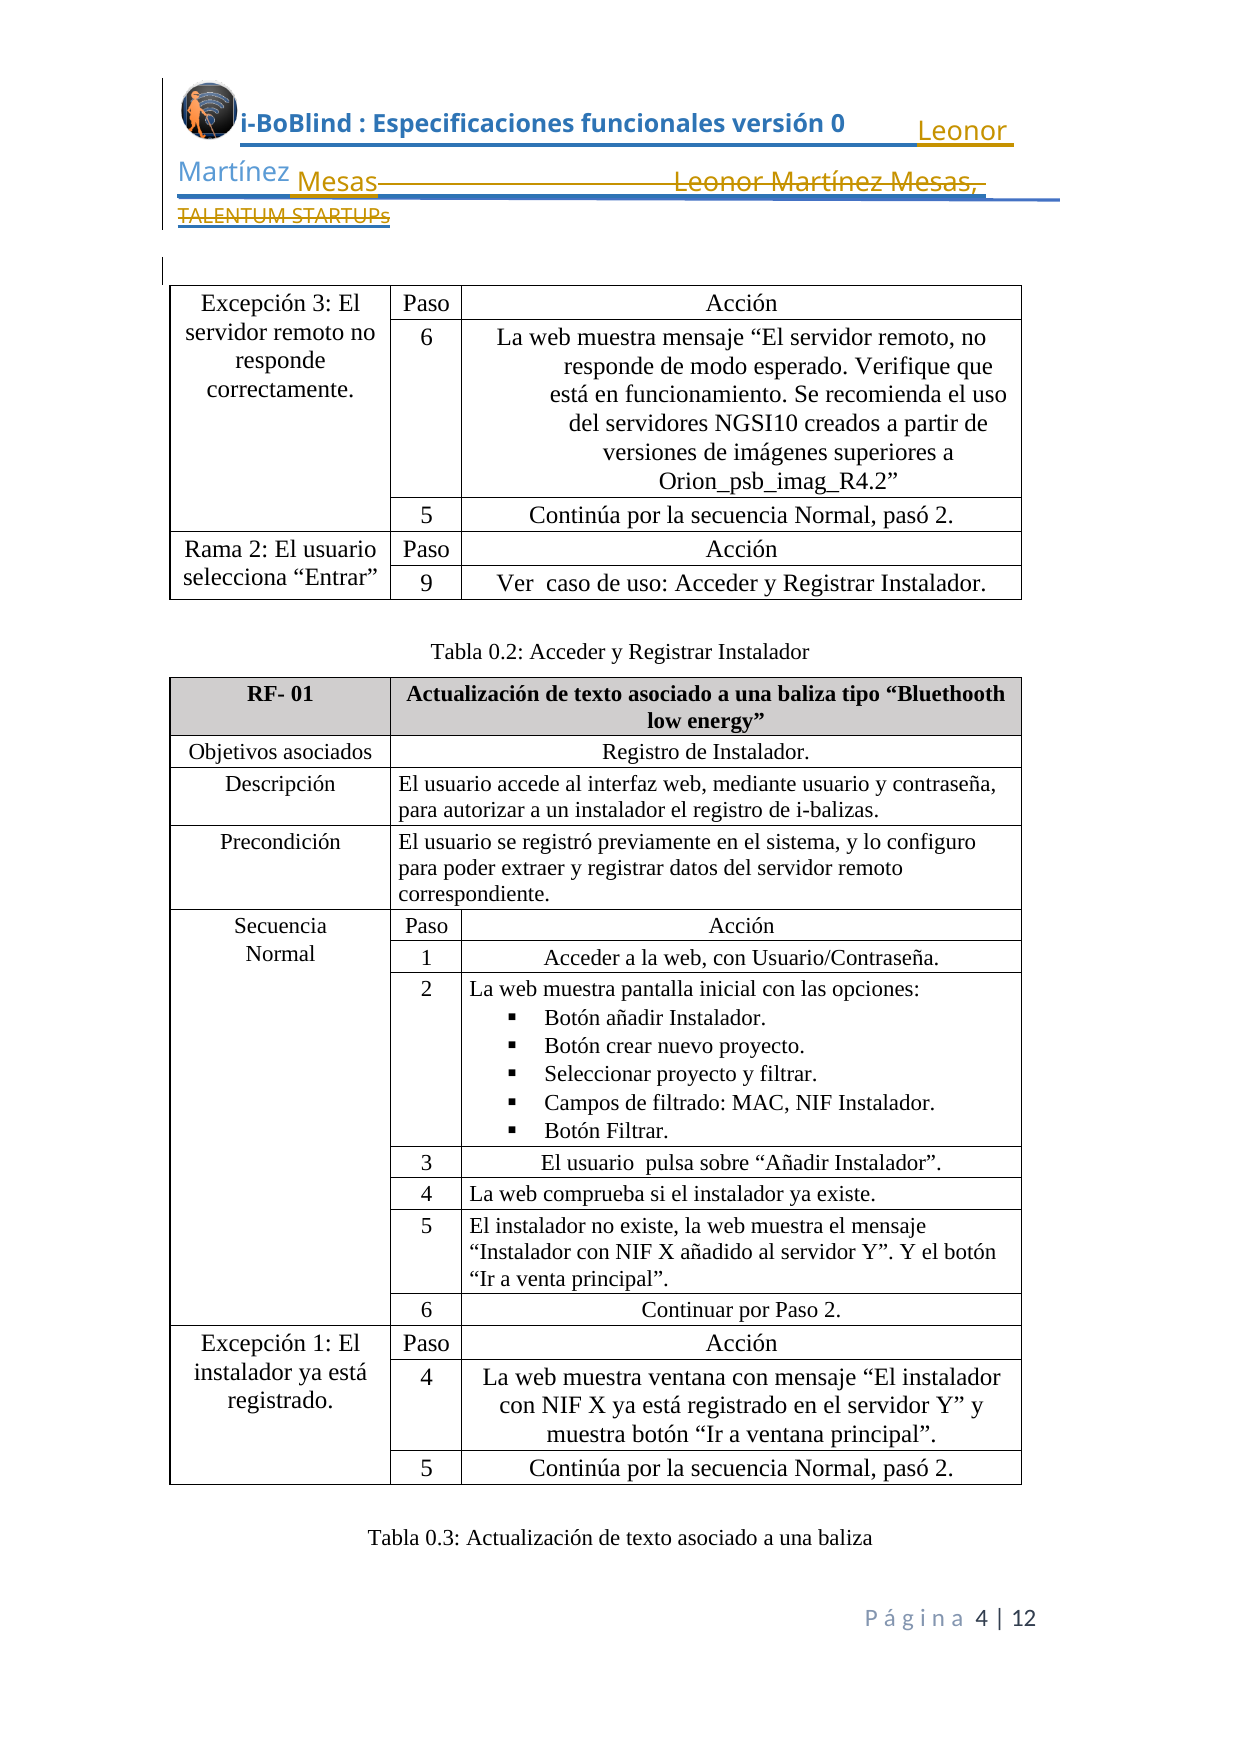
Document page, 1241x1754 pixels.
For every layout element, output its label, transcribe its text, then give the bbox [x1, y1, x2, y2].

table_cell Continuar por Paso 2. [462, 1294, 1021, 1325]
table_cell Paso [391, 910, 461, 940]
table_cell 2 [391, 973, 461, 1146]
table_cell Rama 2: El usuario selecciona “Entrar” [171, 532, 390, 598]
picture [177, 77, 240, 141]
table_cell 5 [391, 1210, 461, 1293]
table_cell La web comprueba si el instalador ya existe. [462, 1178, 1021, 1209]
table_cell 4 [391, 1178, 461, 1209]
table_cell Objetivos asociados [171, 736, 390, 767]
table_cell La web muestra ventana con mensaje “El instalador con NIF X ya está registrado en el servidor Y” y muestra botón “Ir a ventana principal”. [462, 1360, 1021, 1450]
table_cell Acción [462, 286, 1021, 319]
table_cell 6 [391, 320, 461, 497]
table_cell Paso [391, 286, 461, 319]
table_cell 4 [391, 1360, 461, 1450]
table_cell Paso [391, 532, 461, 564]
table_cell La web muestra mensaje “El servidor remoto, no responde de modo esperado. Verifique que está en funcionamiento. Se recomienda el uso del servidores NGSI10 creados a partir de versiones de imágenes superiores a Orion_psb_imag_R4.2” [462, 320, 1021, 497]
table_cell El usuario accede al interfaz web, mediante usuario y contraseña, para autorizar a un instalador el registro de i-balizas. [391, 768, 1021, 824]
table_cell Continúa por la secuencia Normal, pasó 2. [462, 498, 1021, 531]
table_cell Precondición [171, 826, 390, 909]
table_cell Excepción 3: El servidor remoto no responde correctamente. [171, 286, 390, 531]
table_cell 6 [391, 1294, 461, 1325]
text Tabla 0.2: Acceder y Registrar Instalador [177, 638, 1063, 665]
table_cell 5 [391, 1451, 461, 1484]
table_cell El instalador no existe, la web muestra el mensaje “Instalador con NIF X añadido al servidor Y”. Y el botón “Ir a venta principal”. [462, 1210, 1021, 1293]
table_cell Acceder a la web, con Usuario/Contraseña. [462, 941, 1021, 972]
table_cell La web muestra pantalla inicial con las opciones: Botón añadir Instalador. Botón crear nuevo proyecto. Seleccionar proyecto y filtrar. Campos de filtrado: MAC, NIF Instalador. Botón Filtrar. [462, 973, 1021, 1146]
table_cell 9 [391, 566, 461, 598]
table_cell Secuencia Normal [171, 910, 390, 1325]
table_cell 5 [391, 498, 461, 531]
table_cell Ver caso de uso: Acceder y Registrar Instalador. [462, 566, 1021, 598]
table_cell 3 [391, 1147, 461, 1177]
table_cell 1 [391, 941, 461, 972]
table_header RF- 01 [171, 678, 390, 735]
table_cell Registro de Instalador. [391, 736, 1021, 767]
table_cell Acción [462, 1326, 1021, 1359]
table_cell Continúa por la secuencia Normal, pasó 2. [462, 1451, 1021, 1484]
table_cell Descripción [171, 768, 390, 824]
table_cell Paso [391, 1326, 461, 1359]
table_header Actualización de texto asociado a una baliza tipo “Bluethooth low energy” [391, 678, 1021, 735]
table_cell El usuario pulsa sobre “Añadir Instalador”. [462, 1147, 1021, 1177]
table_cell El usuario se registró previamente en el sistema, y lo configuro para poder extraer y registrar datos del servidor remoto correspondiente. [391, 826, 1021, 909]
table_cell Acción [462, 910, 1021, 940]
text Tabla 0.3: Actualización de texto asociado a una baliza [177, 1524, 1063, 1550]
table_cell Excepción 1: El instalador ya está registrado. [171, 1326, 390, 1484]
table_cell Acción [462, 532, 1021, 564]
